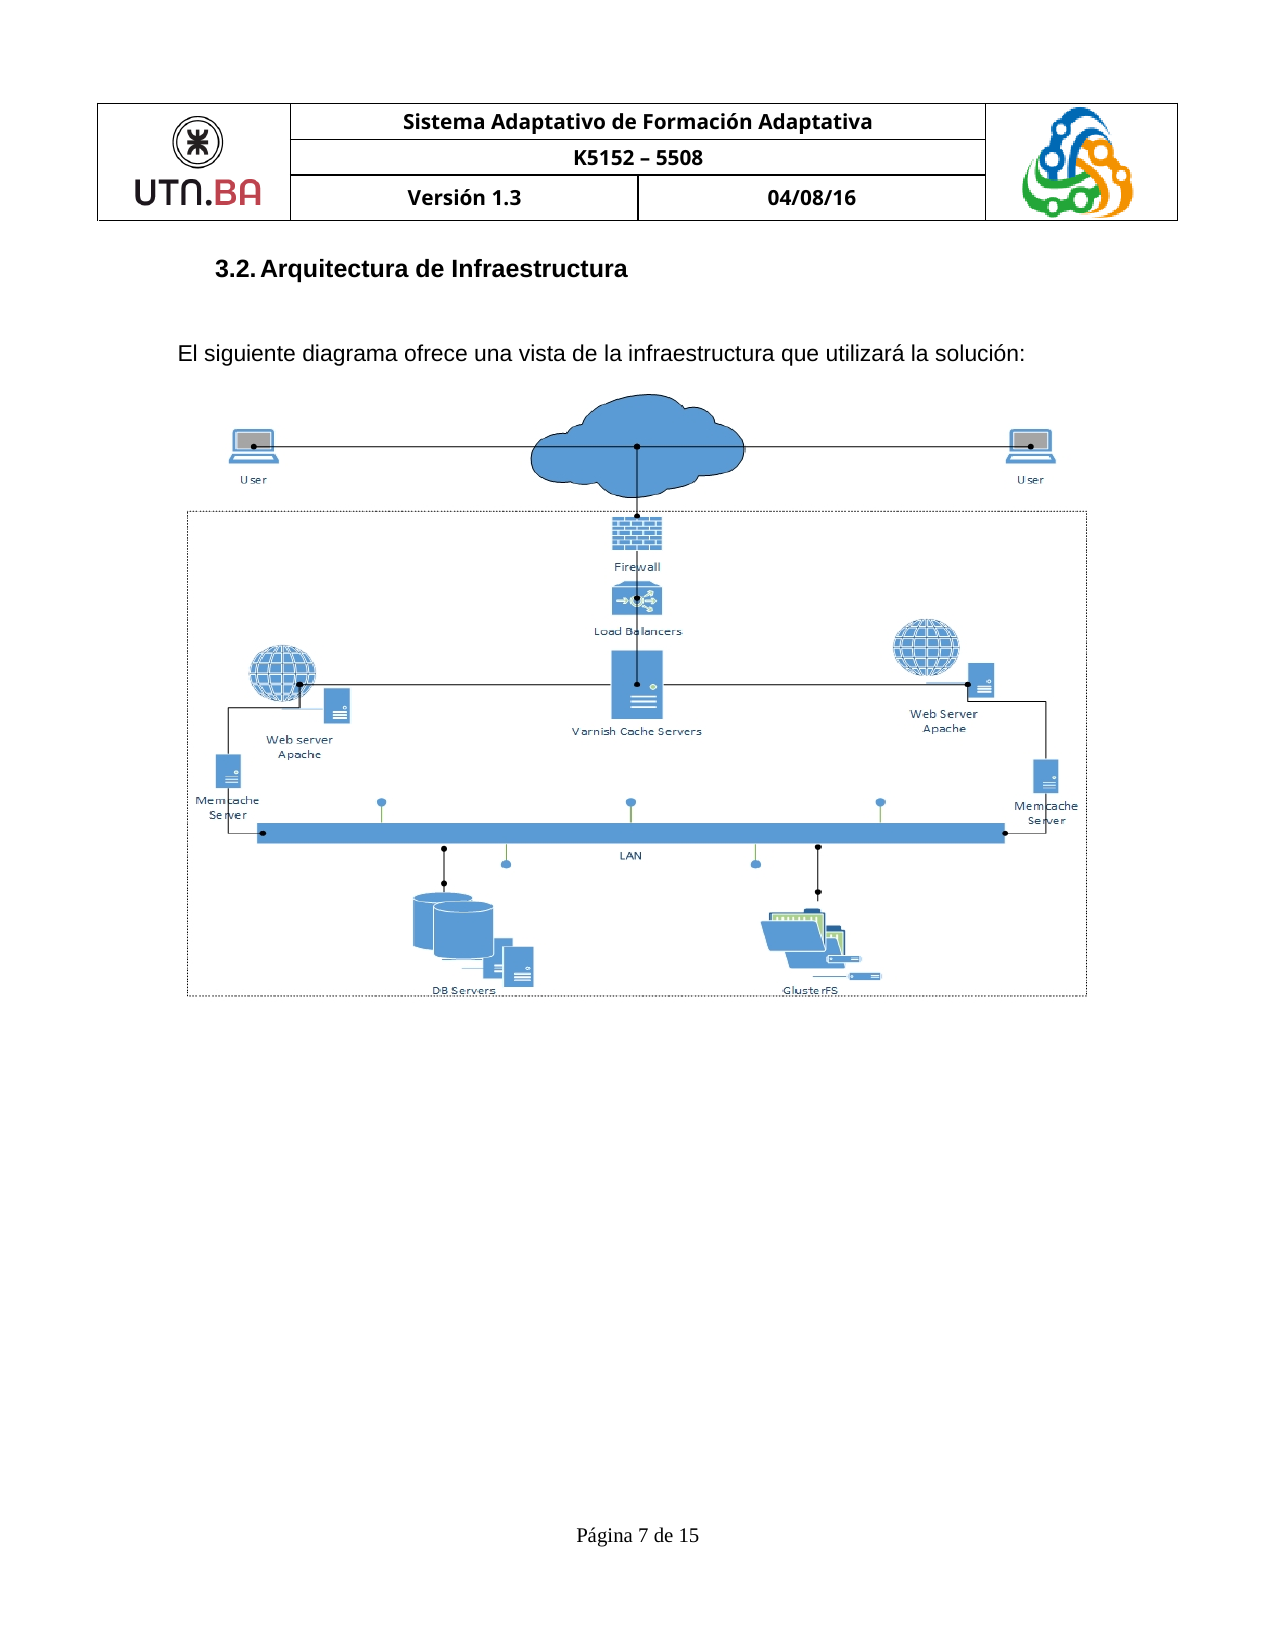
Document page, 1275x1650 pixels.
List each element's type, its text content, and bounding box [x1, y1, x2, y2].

picture [1007, 104, 1155, 220]
picture [124, 113, 265, 211]
subtitle Arquitectura de Infraestructura [215, 254, 1098, 283]
picture [186, 393, 1089, 1014]
text El siguiente diagrama ofrece una vista de la infraestructura que utilizará la solución: [177, 340, 1098, 367]
